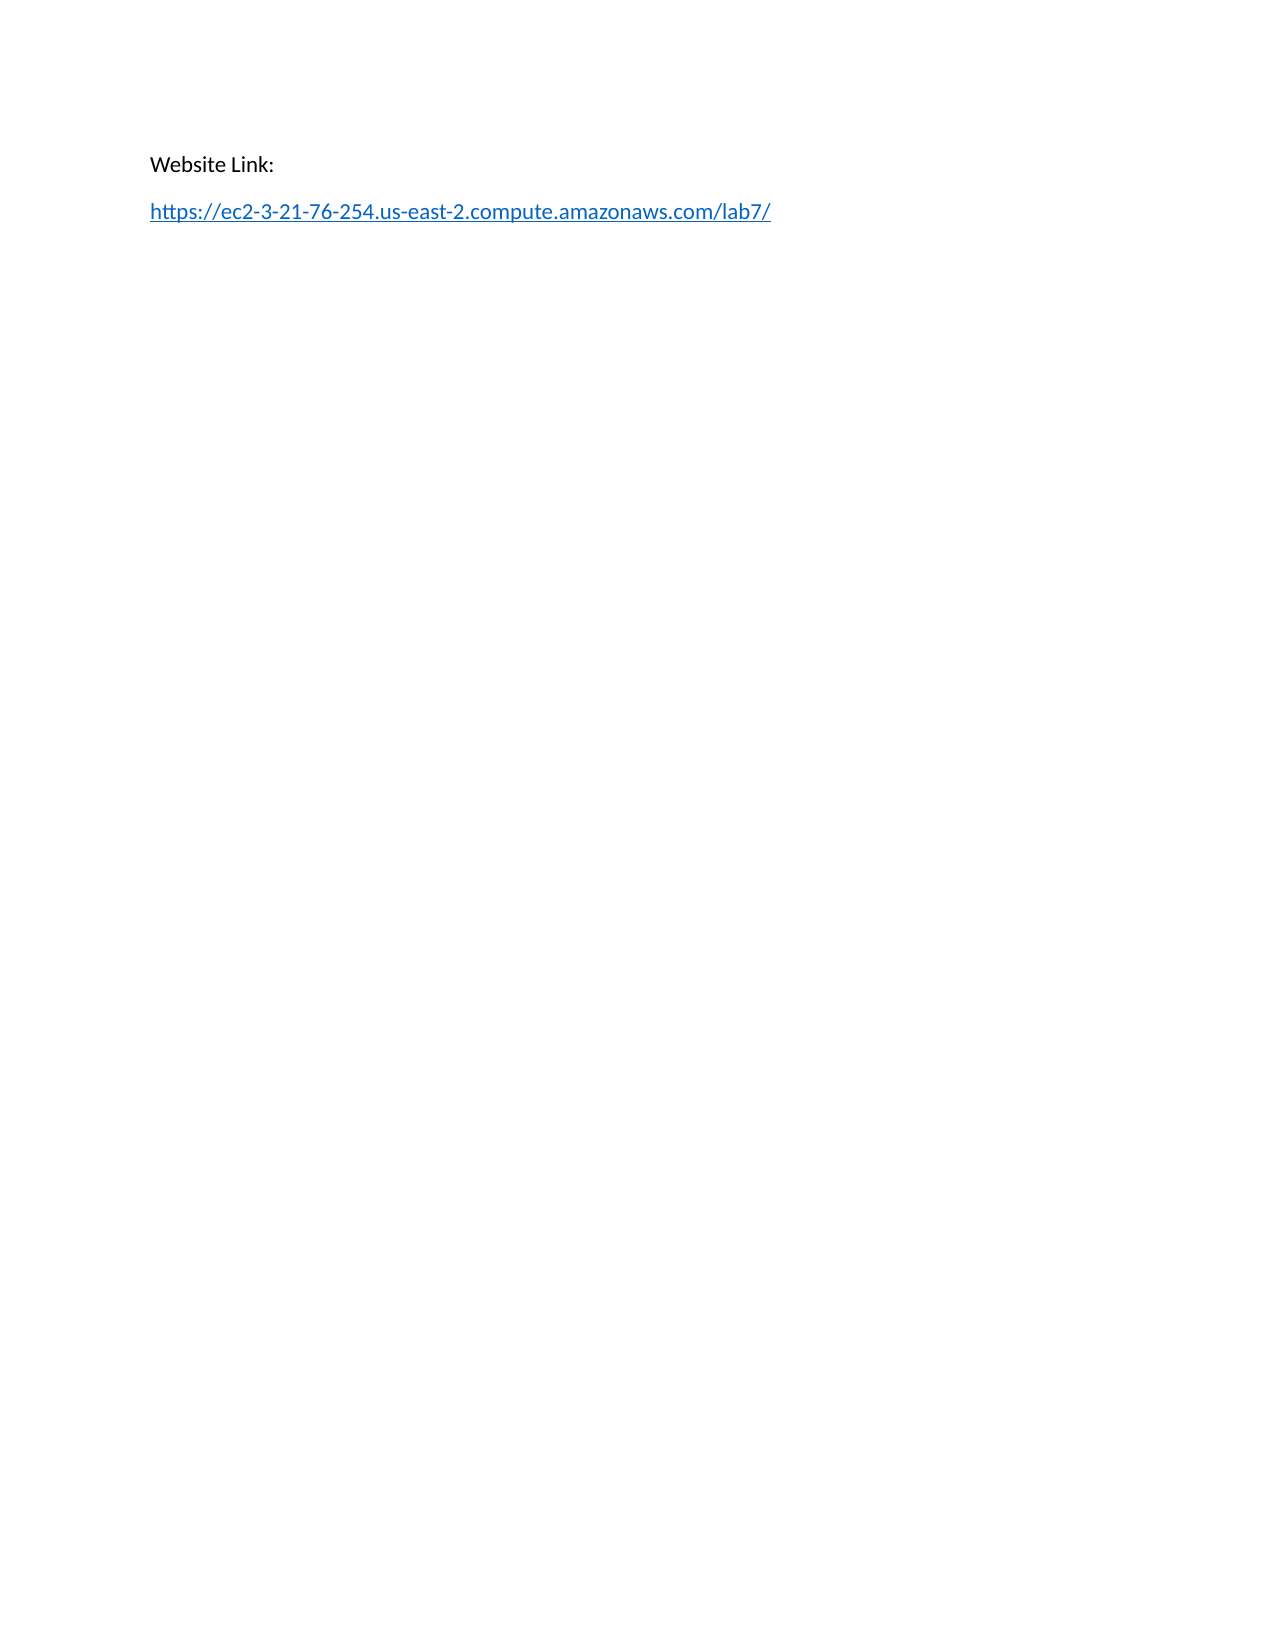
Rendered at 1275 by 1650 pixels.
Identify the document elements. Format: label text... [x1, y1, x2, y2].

text Website Link: [150, 150, 1125, 178]
text https://ec2-3-21-76-254.us-east-2.compute.amazonaws.com/lab7/ [150, 197, 1125, 225]
